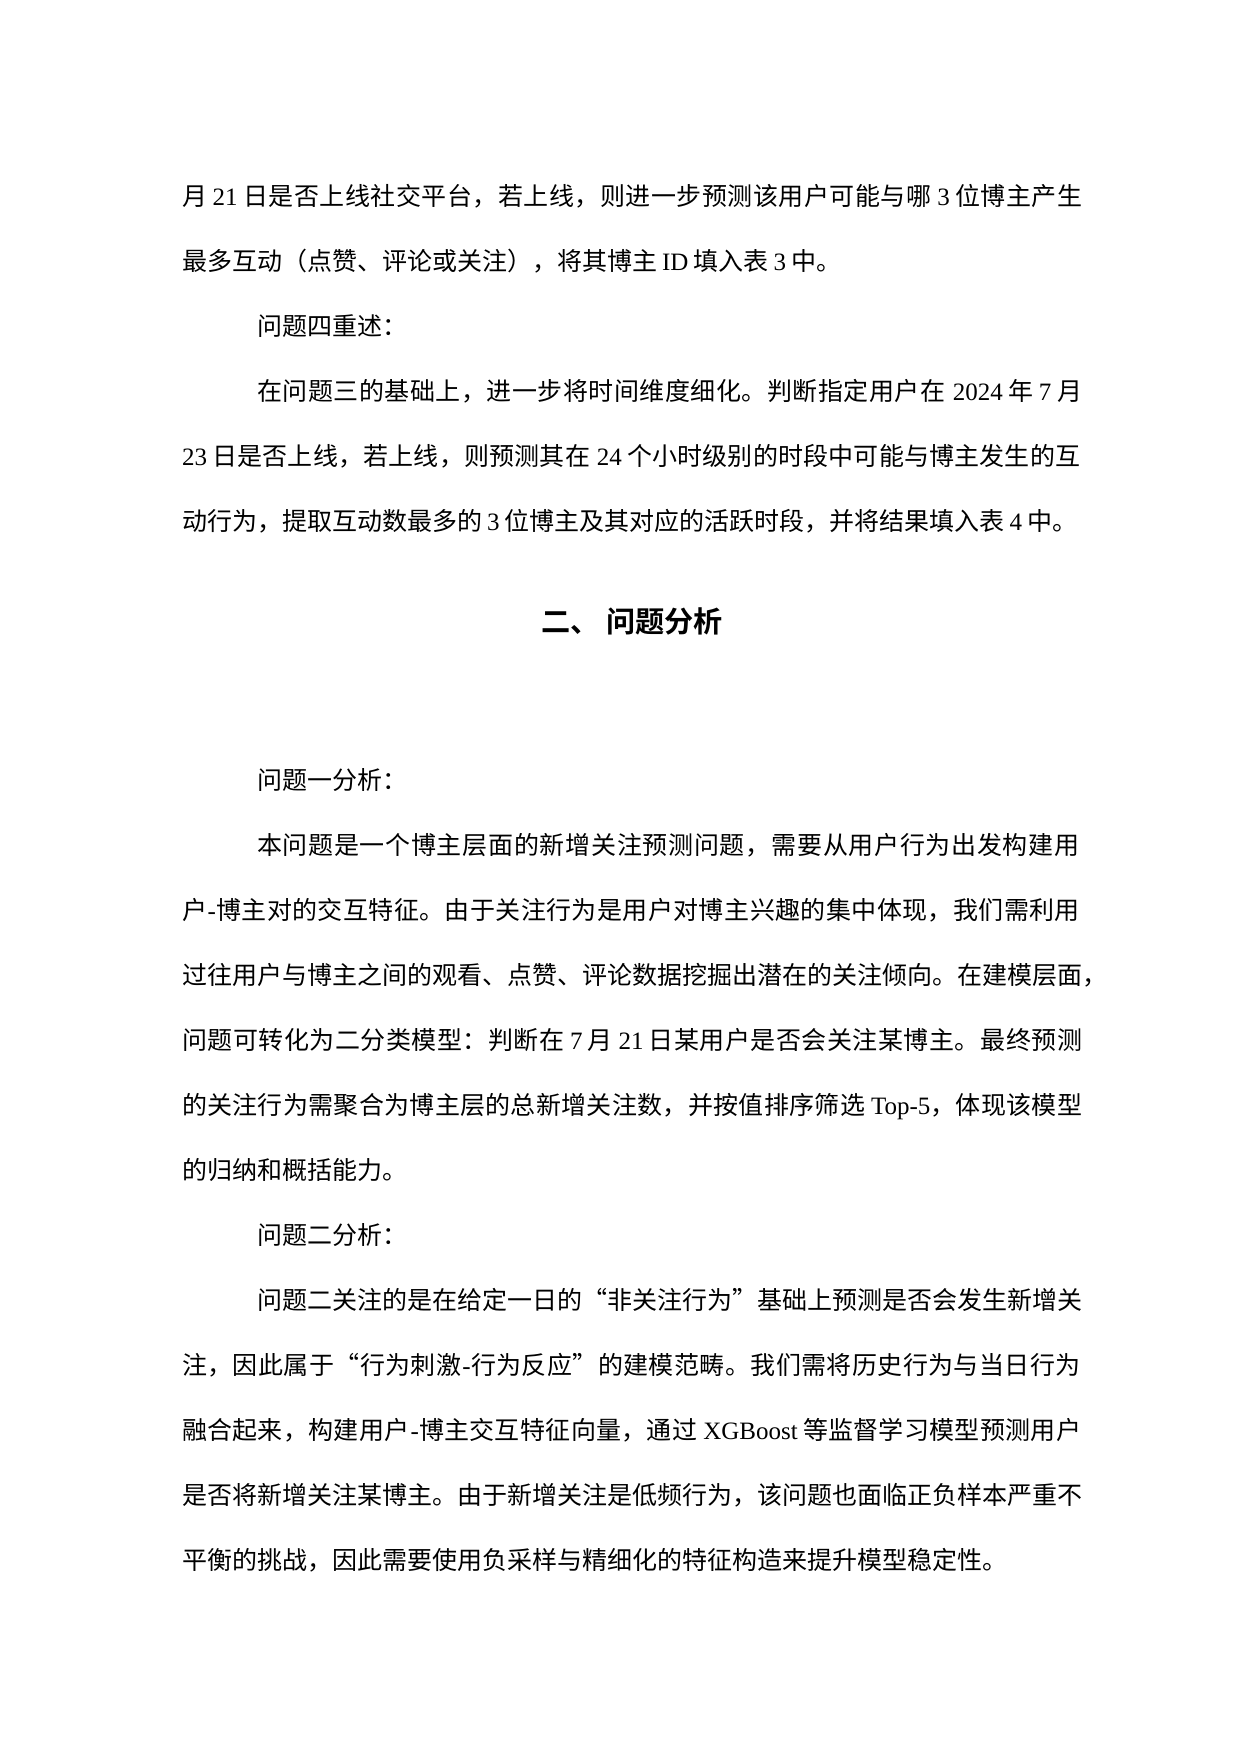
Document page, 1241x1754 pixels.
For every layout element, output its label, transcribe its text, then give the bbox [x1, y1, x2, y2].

text 本问题是一个博主层面的新增关注预测问题，需要从用户行为出发构建用户-博主对的交互特征。由于关注行为是用户对博主兴趣的集中体现，我们需利用过往用户与博主之间的观看、点赞、评论数据挖掘出潜在的关注倾向。在建模层面，问题可转化为二分类模型：判断在7月21日某用户是否会关注某博主。最终预测的关注行为需聚合为博主层的总新增关注数，并按值排序筛选Top-5，体现该模型的归纳和概括能力。 [182, 811, 1082, 1201]
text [182, 162, 1082, 292]
text 问题二关注的是在给定一日的“非关注行为”基础上预测是否会发生新增关注，因此属于“行为刺激-行为反应”的建模范畴。我们需将历史行为与当日行为融合起来，构建用户-博主交互特征向量，通过XGBoost等监督学习模型预测用户是否将新增关注某博主。由于新增关注是低频行为，该问题也面临正负样本严重不平衡的挑战，因此需要使用负采样与精细化的特征构造来提升模型稳定性。 [182, 1266, 1082, 1591]
text 问题二分析： [182, 1201, 1082, 1266]
text 在问题三的基础上，进一步将时间维度细化。判断指定用户在2024年7月23日是否上线，若上线，则预测其在24个小时级别的时段中可能与博主发生的互动行为，提取互动数最多的3位博主及其对应的活跃时段，并将结果填入表4中。 [182, 357, 1082, 552]
text 问题四重述： [182, 292, 1082, 357]
text 问题一分析： [182, 746, 1082, 811]
subtitle 问题分析 [182, 587, 1082, 652]
